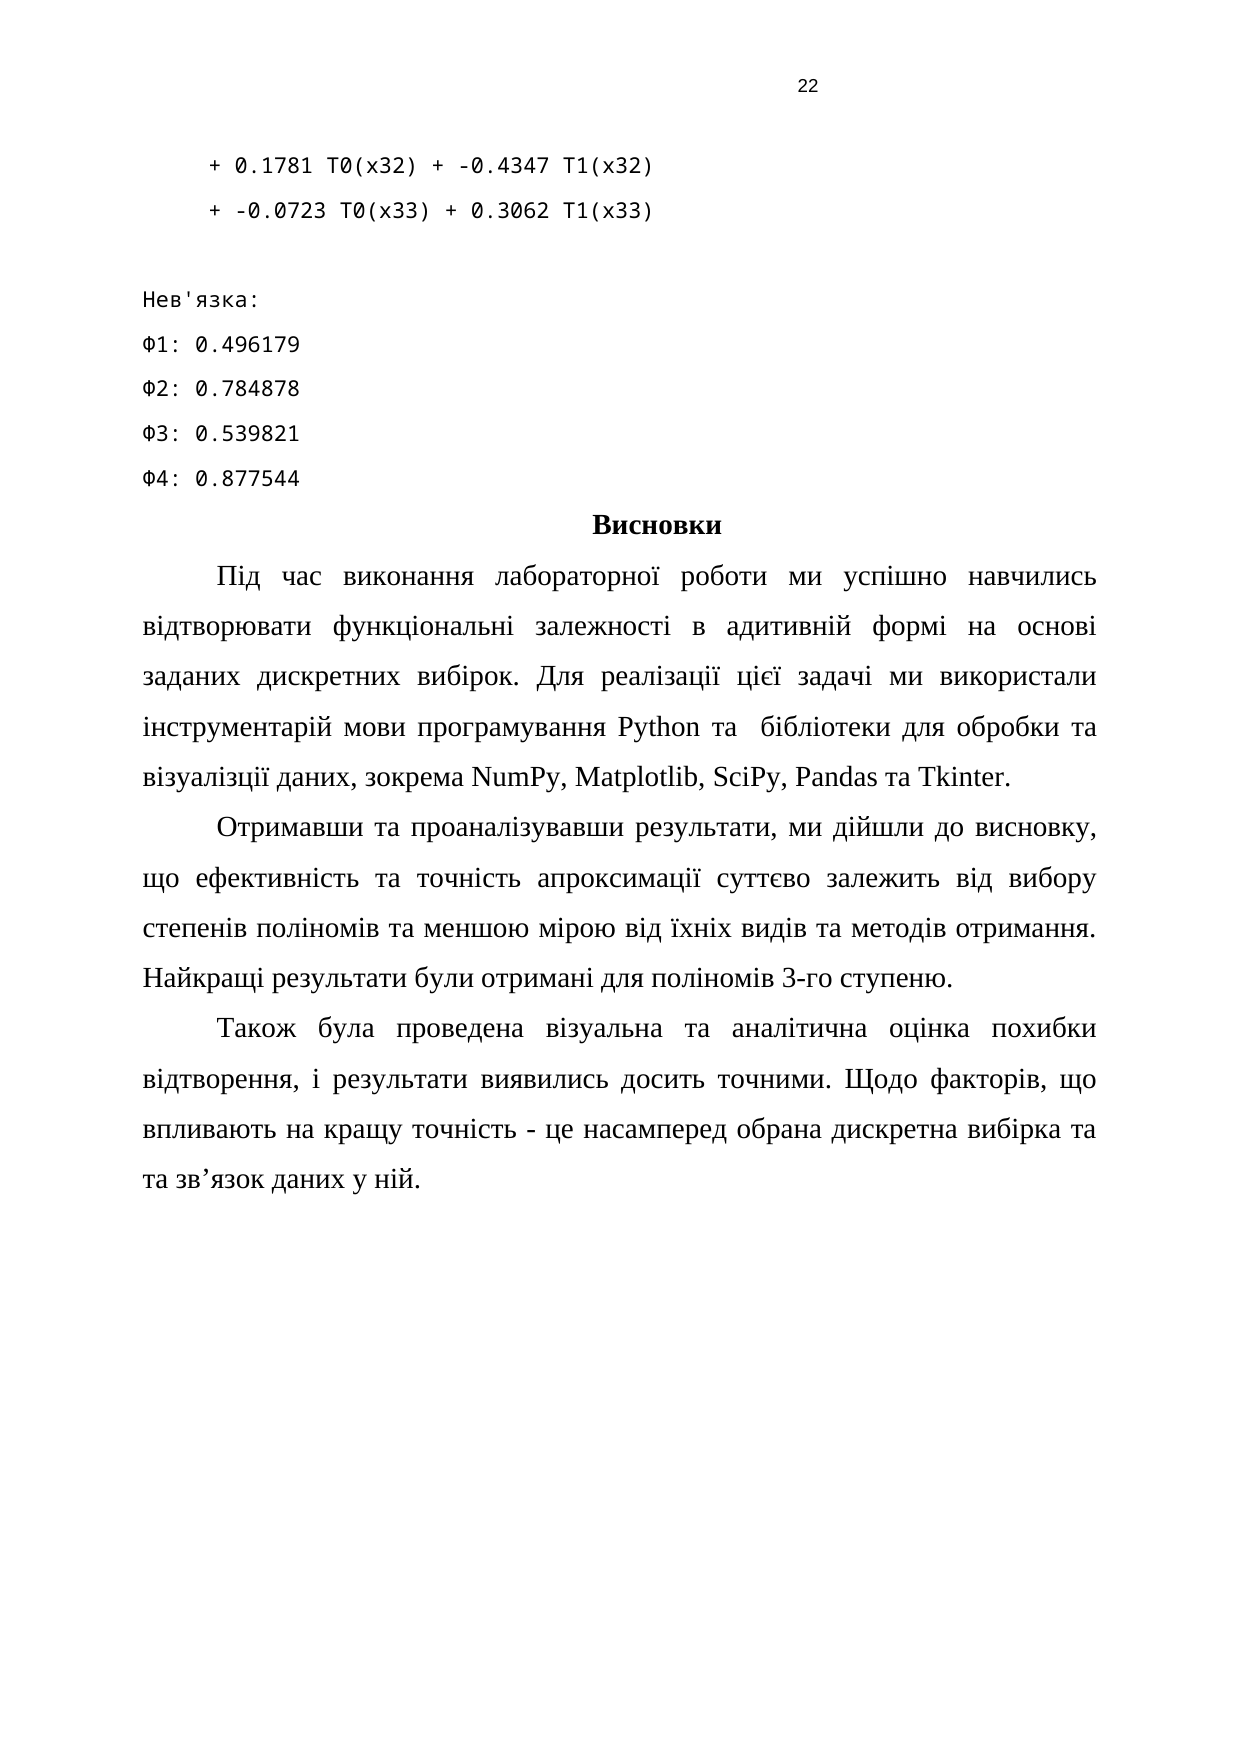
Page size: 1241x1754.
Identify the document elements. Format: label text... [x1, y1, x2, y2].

list Під час виконання лабораторної роботи ми успішно навчились відтворювати функціональні залежності в адитивній формі на основі заданих дискретних вибірок. Для реалізації цієї задачі ми використали інструментарій мови програмування Python та бібліотеки для обробки та візуалізції даних, зокрема NumPy, Matplotlib, SciPy, Pandas та Tkinter. [142, 558, 1098, 793]
list Ф1: 0.496179 [142, 329, 1098, 358]
list Ф4: 0.877544 [142, 463, 1098, 493]
list Отримавши та проаналізувавши результати, ми дійшли до висновку, що ефективність та точність апроксимації суттєво залежить від вибору степенів поліномів та меншою мірою від їхніх видів та методів отримання. Найкращі результати були отримані для поліномів 3-го ступеню. [142, 809, 1098, 994]
list + 0.1781 T0(x32) + -0.4347 T1(x32) [142, 150, 1098, 180]
list Висновки [142, 507, 1098, 541]
list Ф2: 0.784878 [142, 373, 1098, 403]
list + -0.0723 T0(x33) + 0.3062 T1(x33) [142, 195, 1098, 224]
list Нев'язка: [142, 284, 1098, 314]
list Ф3: 0.539821 [142, 418, 1098, 448]
list Також була проведена візуальна та аналітична оцінка похибки відтворення, і результати виявились досить точними. Щодо факторів, що впливають на кращу точність - це насамперед обрана дискретна вибірка та та зв’язок даних у ній. [142, 1011, 1098, 1195]
